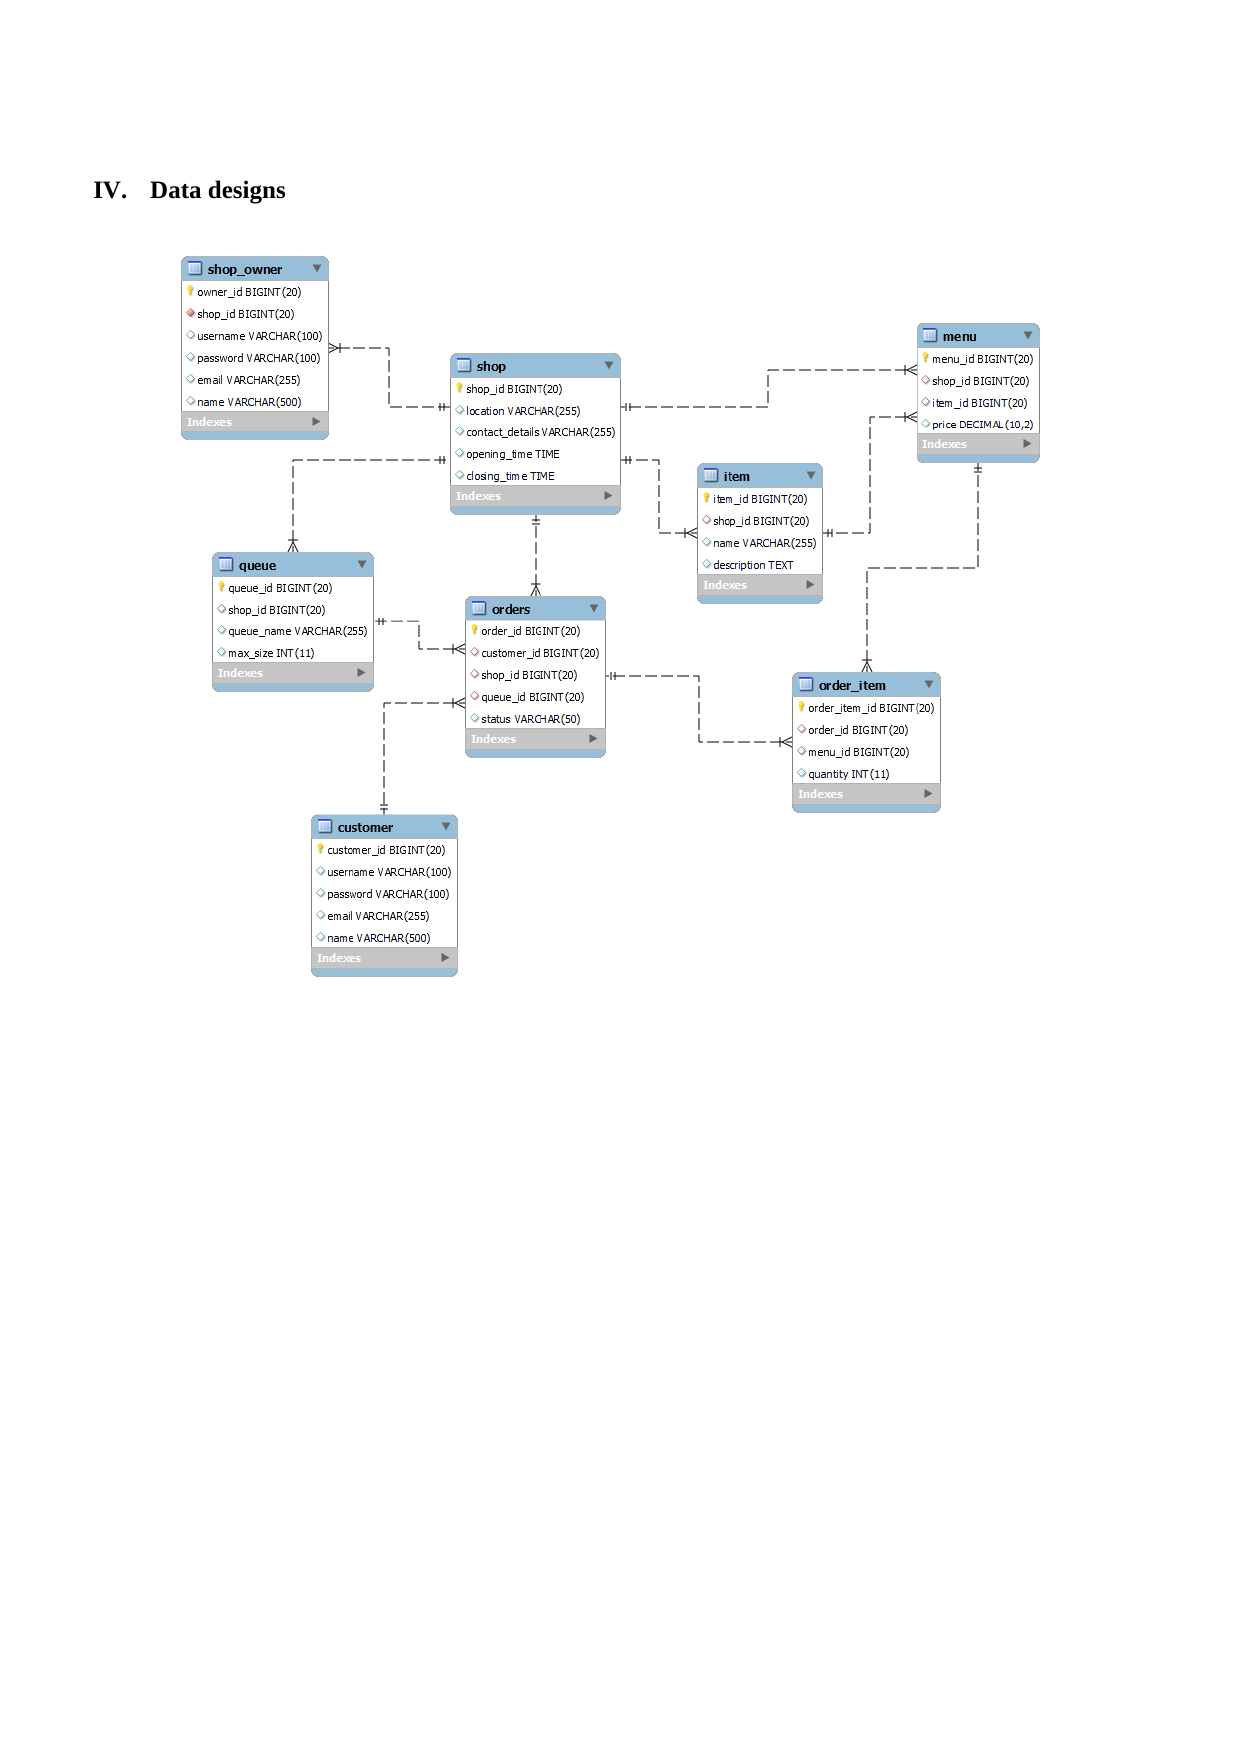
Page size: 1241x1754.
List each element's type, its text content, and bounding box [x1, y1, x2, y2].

picture [164, 233, 1106, 1009]
list Data designs [127, 175, 1090, 204]
